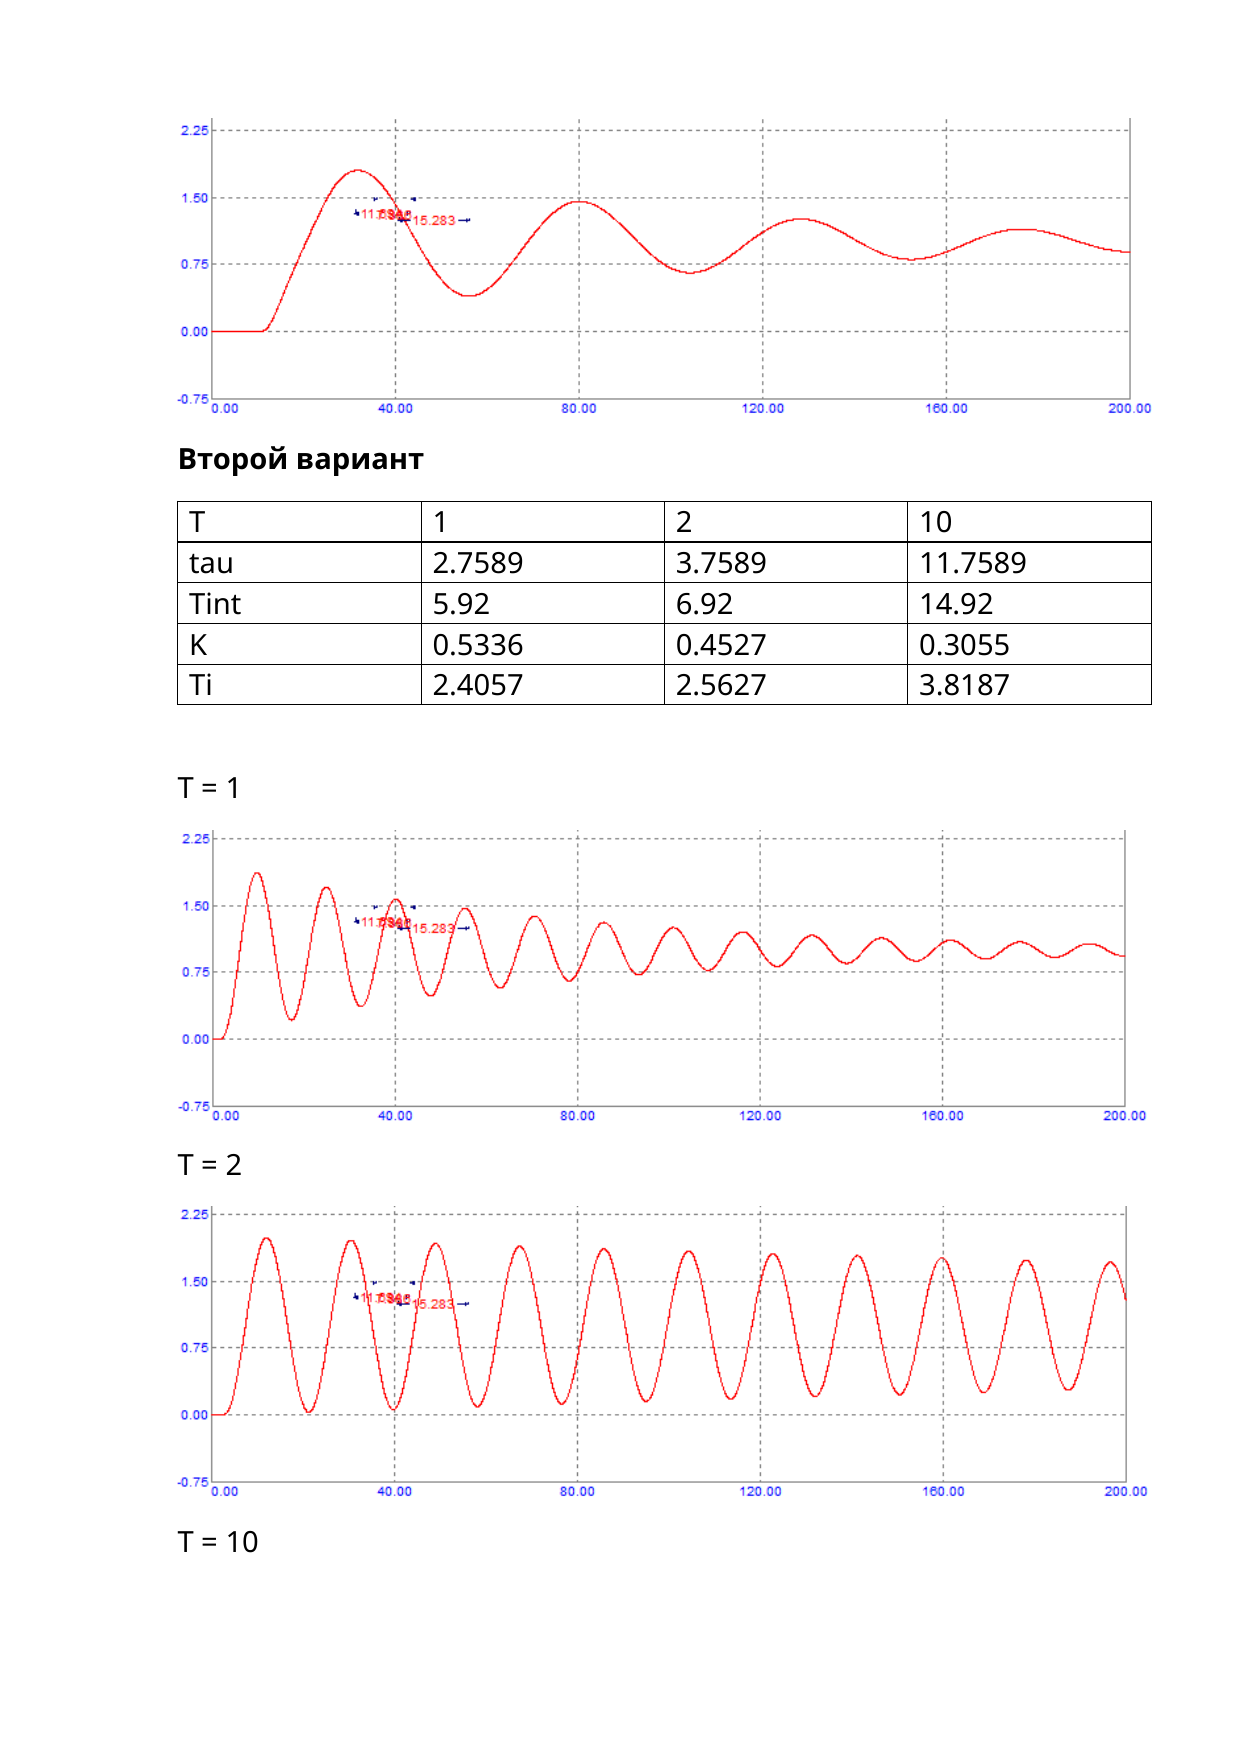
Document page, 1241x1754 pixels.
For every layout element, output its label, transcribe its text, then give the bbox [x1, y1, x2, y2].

picture [177, 1206, 1152, 1500]
table_cell Ti [178, 665, 421, 704]
text Второй вариант [177, 438, 1152, 478]
table_cell 11.7589 [908, 543, 1151, 582]
table_cell Tint [178, 583, 421, 623]
table_cell 0.4527 [665, 624, 907, 663]
table_header 2 [665, 502, 907, 541]
table_cell 2.4057 [422, 665, 664, 704]
text T = 1 [177, 768, 1152, 807]
text T = 2 [177, 1144, 1152, 1184]
table_cell tau [178, 543, 421, 582]
table_cell 3.7589 [665, 543, 907, 582]
table_header 10 [908, 502, 1151, 541]
table_cell 2.7589 [422, 543, 664, 582]
table_cell 14.92 [908, 583, 1151, 623]
picture [177, 118, 1152, 417]
table_cell 2.5627 [665, 665, 907, 704]
table_cell 3.8187 [908, 665, 1151, 704]
table_header Т [178, 502, 421, 541]
table_cell 0.3055 [908, 624, 1151, 663]
table_cell K [178, 624, 421, 663]
text T = 10 [177, 1521, 1152, 1561]
table_cell 5.92 [422, 583, 664, 623]
picture [177, 830, 1152, 1123]
table_cell 0.5336 [422, 624, 664, 663]
table_header 1 [422, 502, 664, 541]
table_cell 6.92 [665, 583, 907, 623]
